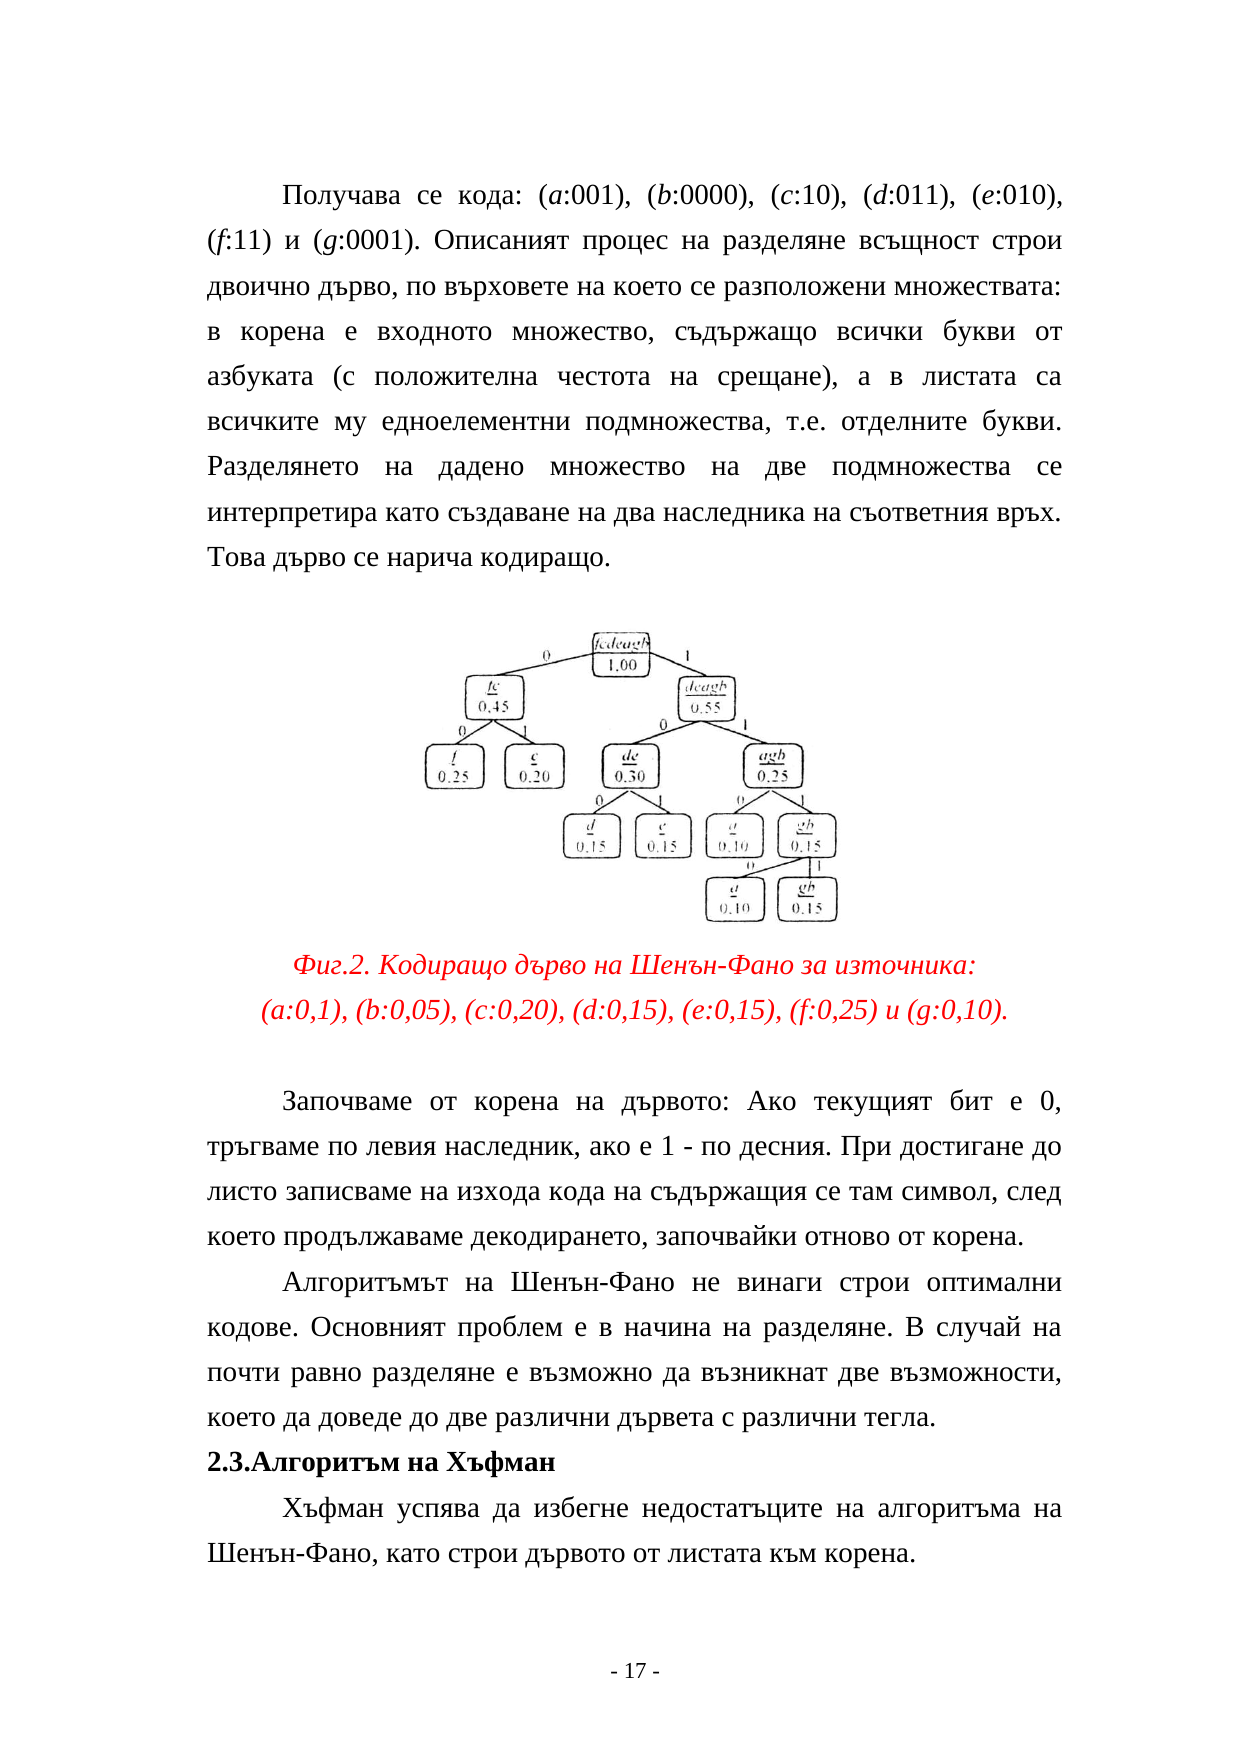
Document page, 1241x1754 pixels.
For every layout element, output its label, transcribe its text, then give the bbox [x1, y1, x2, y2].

picture [420, 624, 846, 924]
text Хъфман успява да избегне недостатъците на алгоритъма на Шенън-Фано, като строи дървото от листата към корена. [207, 1490, 1063, 1568]
subtitle 2.3.Алгоритъм на Хъфман [207, 1444, 1063, 1478]
text Алгоритъмът на Шенън-Фано не винаги строи оптимални кодове. Основният проблем е в начина на разделяне. В случай на почти равно разделяне е възможно да възникнат две възможности, което да доведе до две различни дървета с различни тегла. [207, 1264, 1063, 1433]
text Получава се кода: (а:001), (b:0000), (c:10), (d:011), (e:010), (f:11) и (g:0001). Описаният процес на разделяне всъщност строи двоично дърво, по върховете на което се разположени множествата: в корена е входното множество, съдържащо всички букви от азбуката (с положителна честота на срещане), а в листата са всичките му едноелементни подмножества, т.е. отделните букви. Разделянето на дадено множество на две подмножества се интерпретира като създаване на два наследника на съответния връх. Това дърво се нарича кодиращо. [207, 177, 1063, 572]
text Започваме от корена на дървото: Ако текущият бит е 0, тръгваме по левия наследник, ако е 1 - по десния. При достигане до листо записваме на изхода кода на съдържащия се там символ, след което продължаваме декодирането, започвайки отново от корена. [207, 1083, 1063, 1252]
